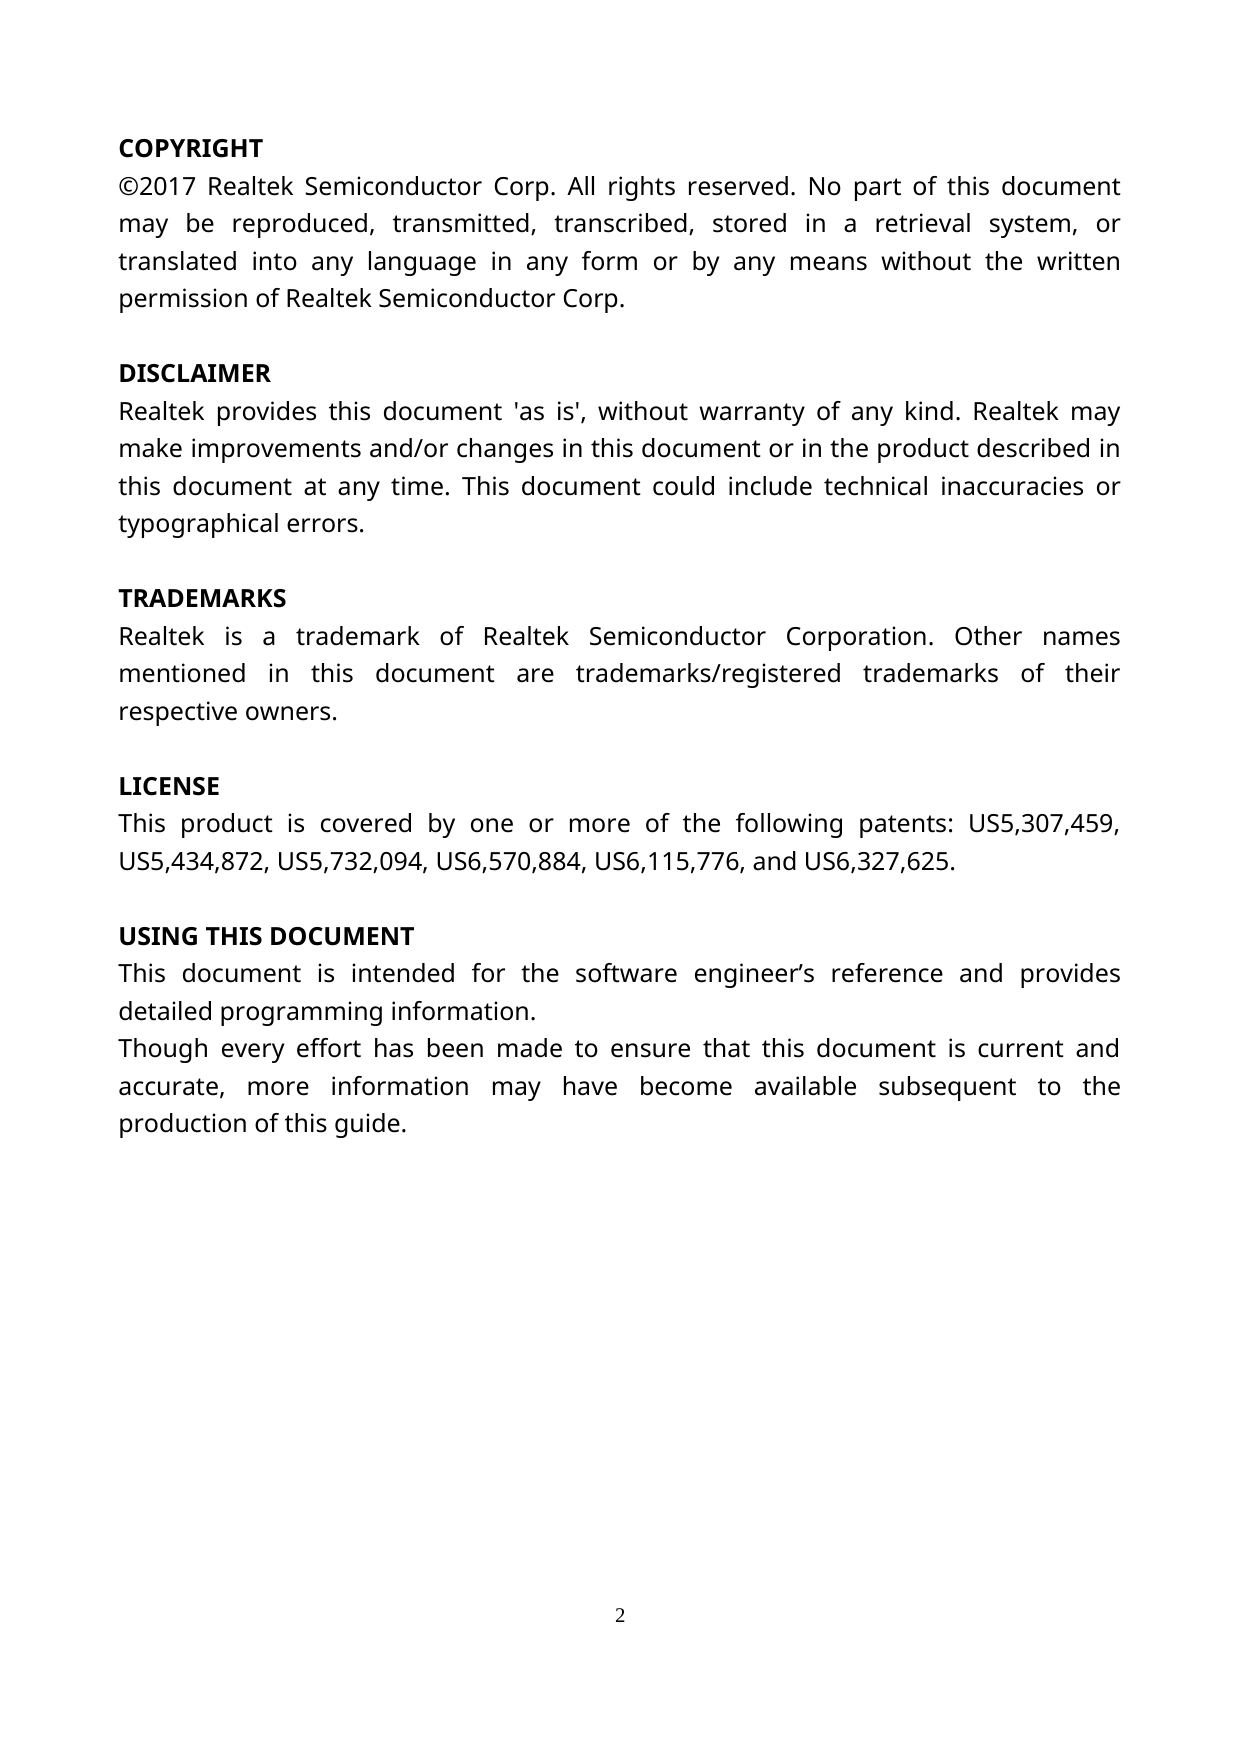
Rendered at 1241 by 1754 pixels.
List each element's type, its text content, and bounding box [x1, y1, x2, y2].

text Realtek is a trademark of Realtek Semiconductor Corporation. Other names mentioned in this document are trademarks/registered trademarks of their respective owners. [118, 617, 1122, 729]
text USING THIS DOCUMENT [118, 917, 1122, 954]
text DISCLAIMER [118, 354, 1122, 392]
text This document is intended for the software engineer’s reference and provides detailed programming information. [118, 954, 1122, 1029]
text Though every effort has been made to ensure that this document is current and accurate, more information may have become available subsequent to the production of this guide. [118, 1029, 1122, 1142]
text LICENSE [118, 767, 1122, 804]
text TRADEMARKS [118, 579, 1122, 617]
text This product is covered by one or more of the following patents: US5,307,459, US5,434,872, US5,732,094, US6,570,884, US6,115,776, and US6,327,625. [118, 804, 1122, 879]
text ©2017 Realtek Semiconductor Corp. All rights reserved. No part of this document may be reproduced, transmitted, transcribed, stored in a retrieval system, or translated into any language in any form or by any means without the written permission of Realtek Semiconductor Corp. [118, 167, 1122, 317]
text COPYRIGHT [118, 129, 1122, 167]
text Realtek provides this document 'as is', without warranty of any kind. Realtek may make improvements and/or changes in this document or in the product described in this document at any time. This document could include technical inaccuracies or typographical errors. [118, 392, 1122, 542]
